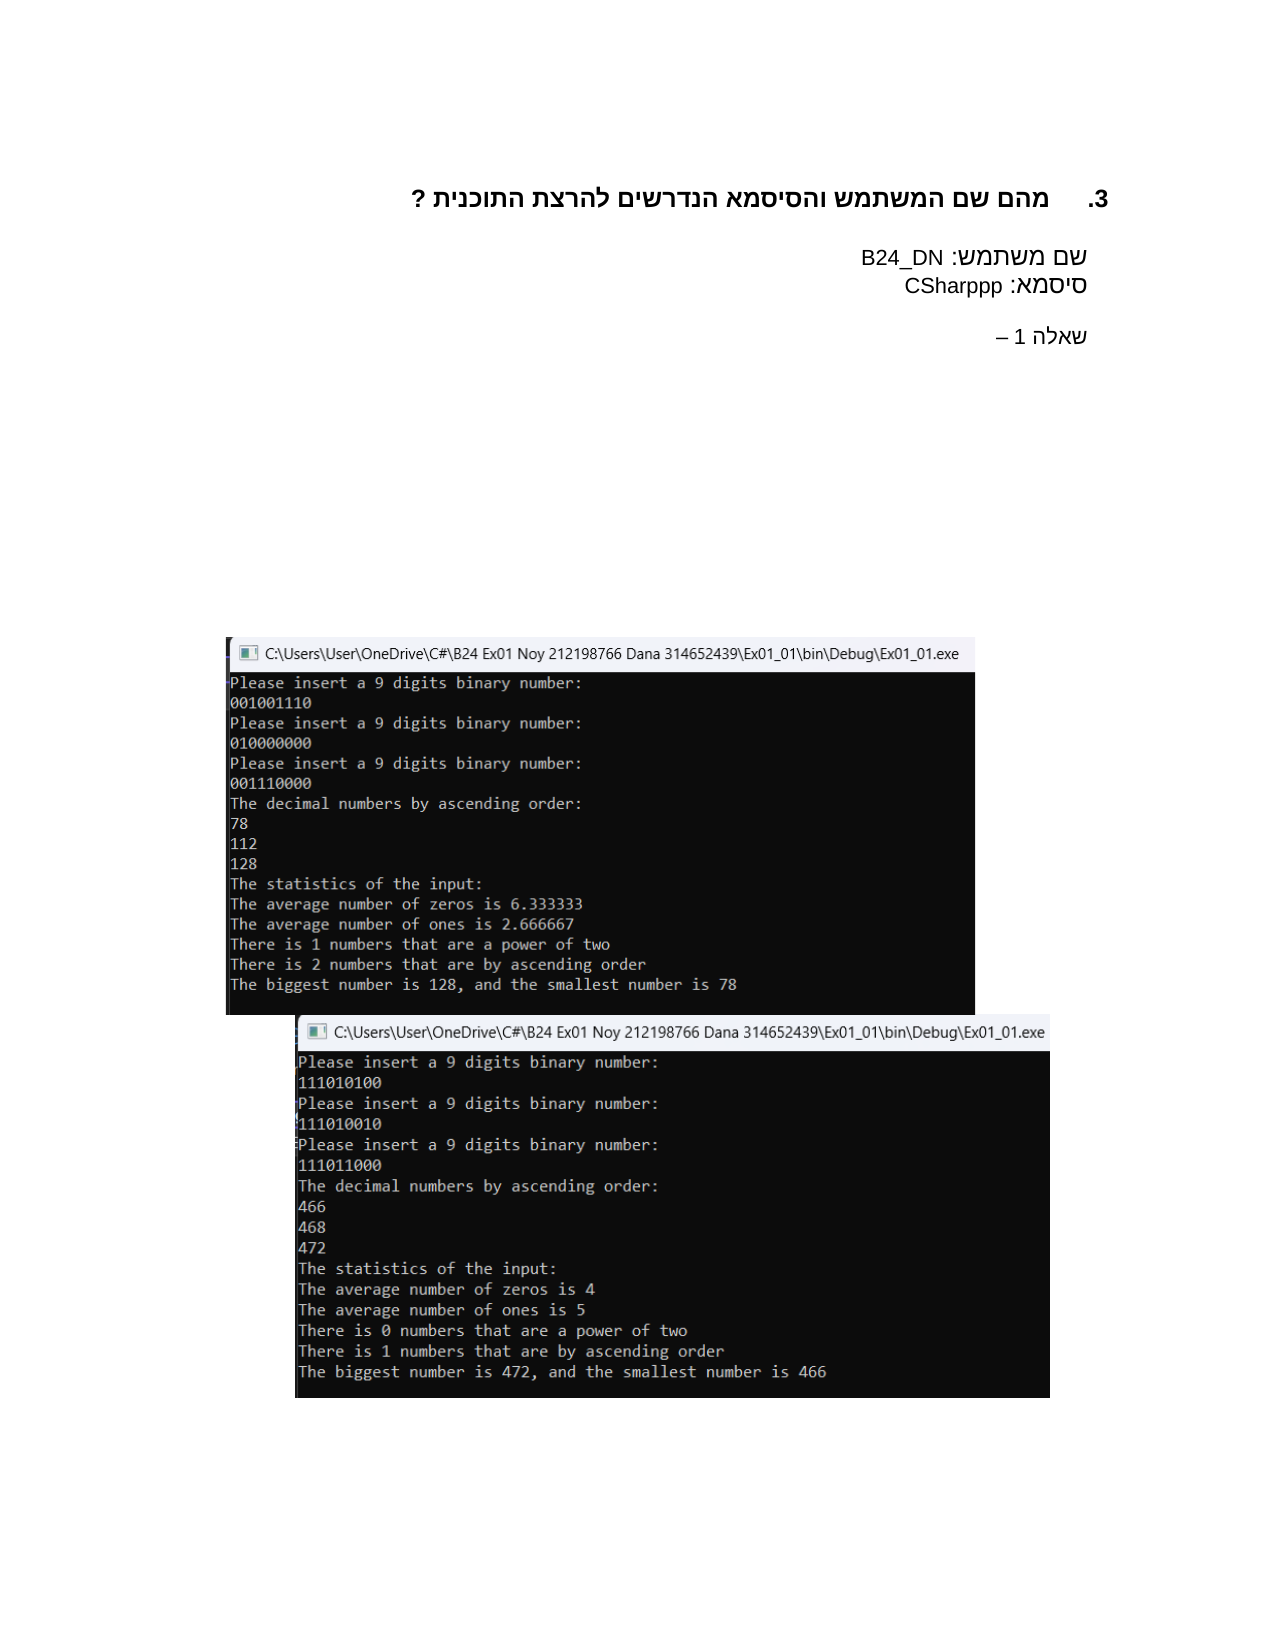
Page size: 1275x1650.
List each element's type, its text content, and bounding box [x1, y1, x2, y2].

list מהם שם המשתמש והסיסמא הנדרשים להרצת התוכנית ? [150, 184, 1087, 213]
text סיסמא: CSharppp [150, 270, 1087, 299]
text שאלה 1 – [150, 324, 1087, 349]
picture [225, 637, 1050, 1398]
text שם משתמש: B24_DN [150, 213, 1087, 270]
